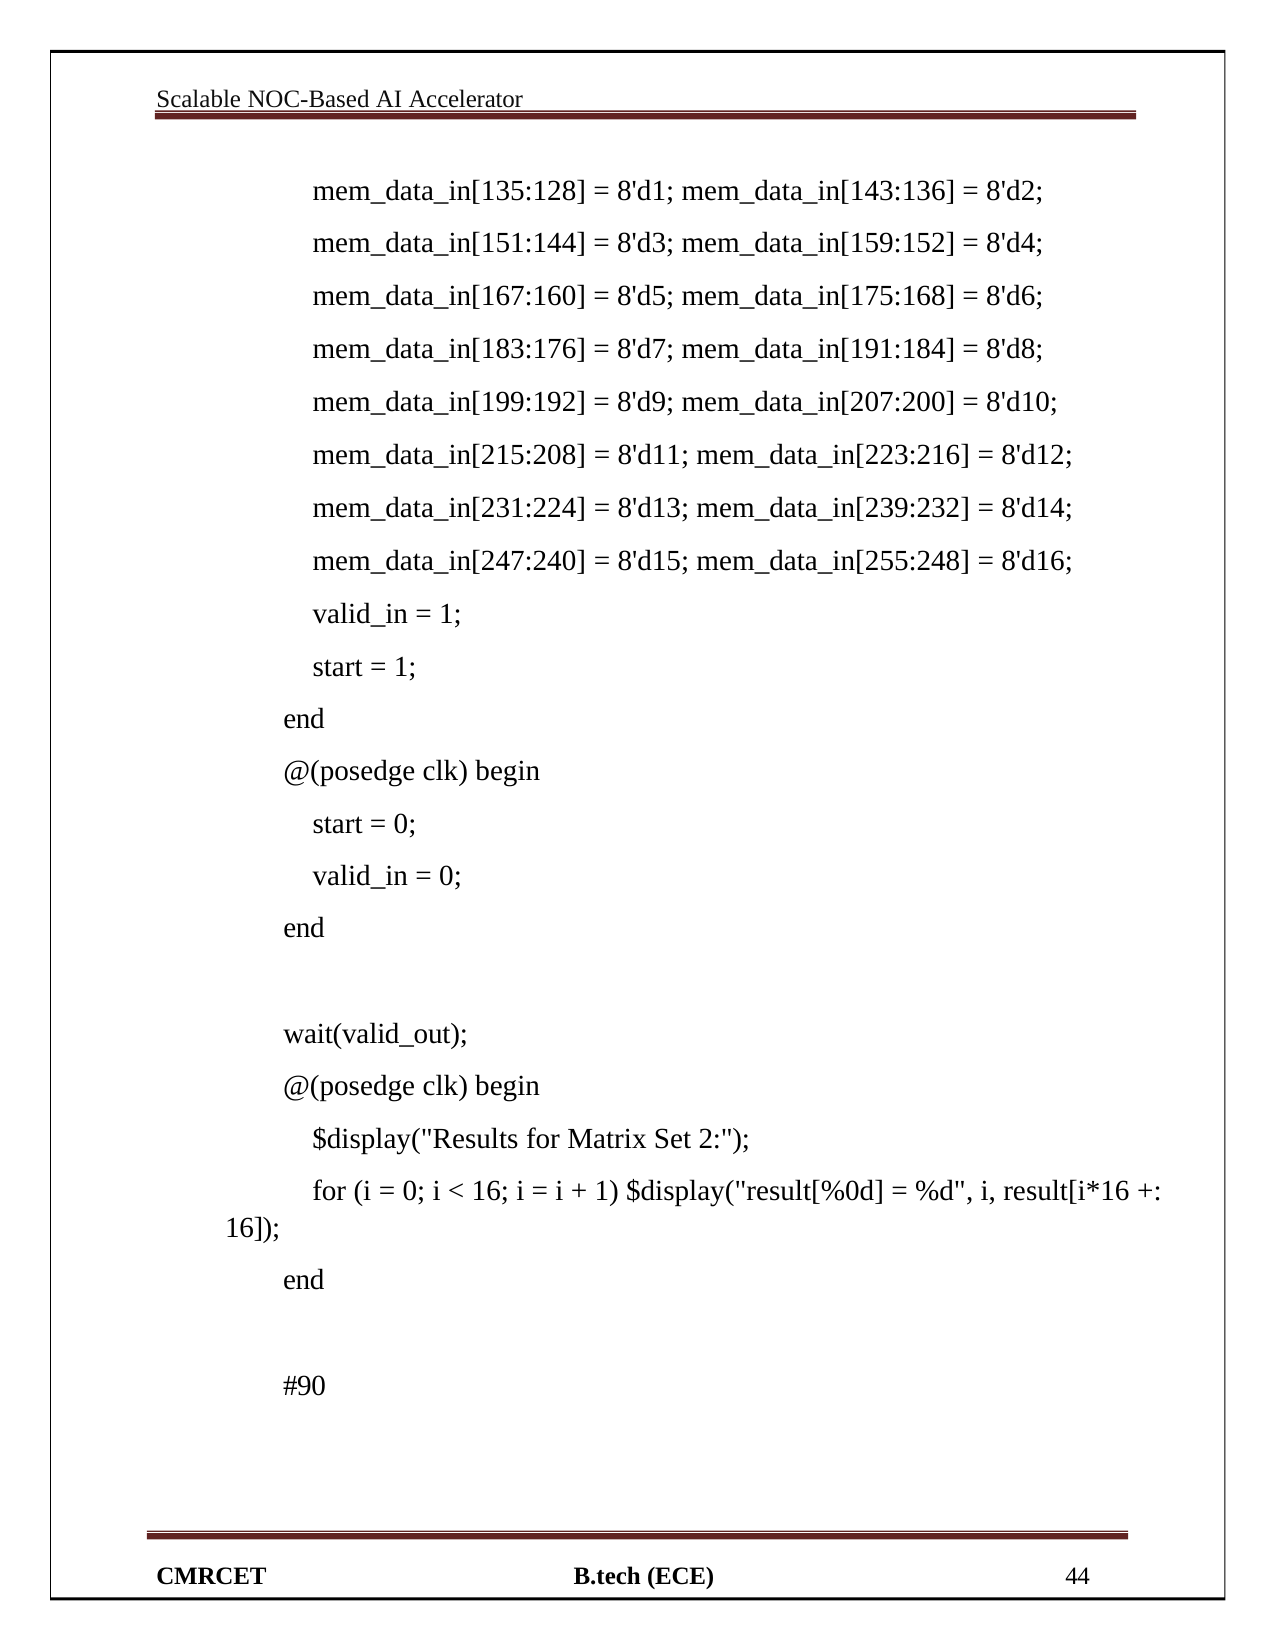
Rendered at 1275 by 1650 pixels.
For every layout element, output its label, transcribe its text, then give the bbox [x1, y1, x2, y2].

text $display("Results for Matrix Set 2:"); [312, 1121, 1162, 1154]
text wait(valid_out); @(posedge clk) begin [283, 1016, 584, 1102]
text #90 [283, 1368, 1162, 1401]
text for (i = 0; i < 16; i = i + 1) $display("result[%0d] = %d", i, result[i*16 +: end [283, 1173, 1162, 1296]
text valid_in = 0; end [283, 858, 464, 944]
text start = 1; end [283, 649, 451, 735]
text 16]); [225, 1211, 282, 1244]
text @(posedge clk) begin start = 0; [283, 753, 584, 839]
text mem_data_in[135:128] = 8'd1; mem_data_in[143:136] = 8'd2; mem_data_in[151:144] = 8'd3; mem_data_in[159:152] = 8'd4; mem_data_in[167:160] = 8'd5; mem_data_in[175:168] = 8'd6; mem_data_in[183:176] = 8'd7; mem_data_in[191:184] = 8'd8; mem_data_in[199:192] = 8'd9; mem_data_in[207:200] = 8'd10; mem_data_in[215:208] = 8'd11; mem_data_in[223:216] = 8'd12; mem_data_in[231:224] = 8'd13; mem_data_in[239:232] = 8'd14; mem_data_in[247:240] = 8'd15; mem_data_in[255:248] = 8'd16; valid_in = 1; [312, 173, 1126, 629]
